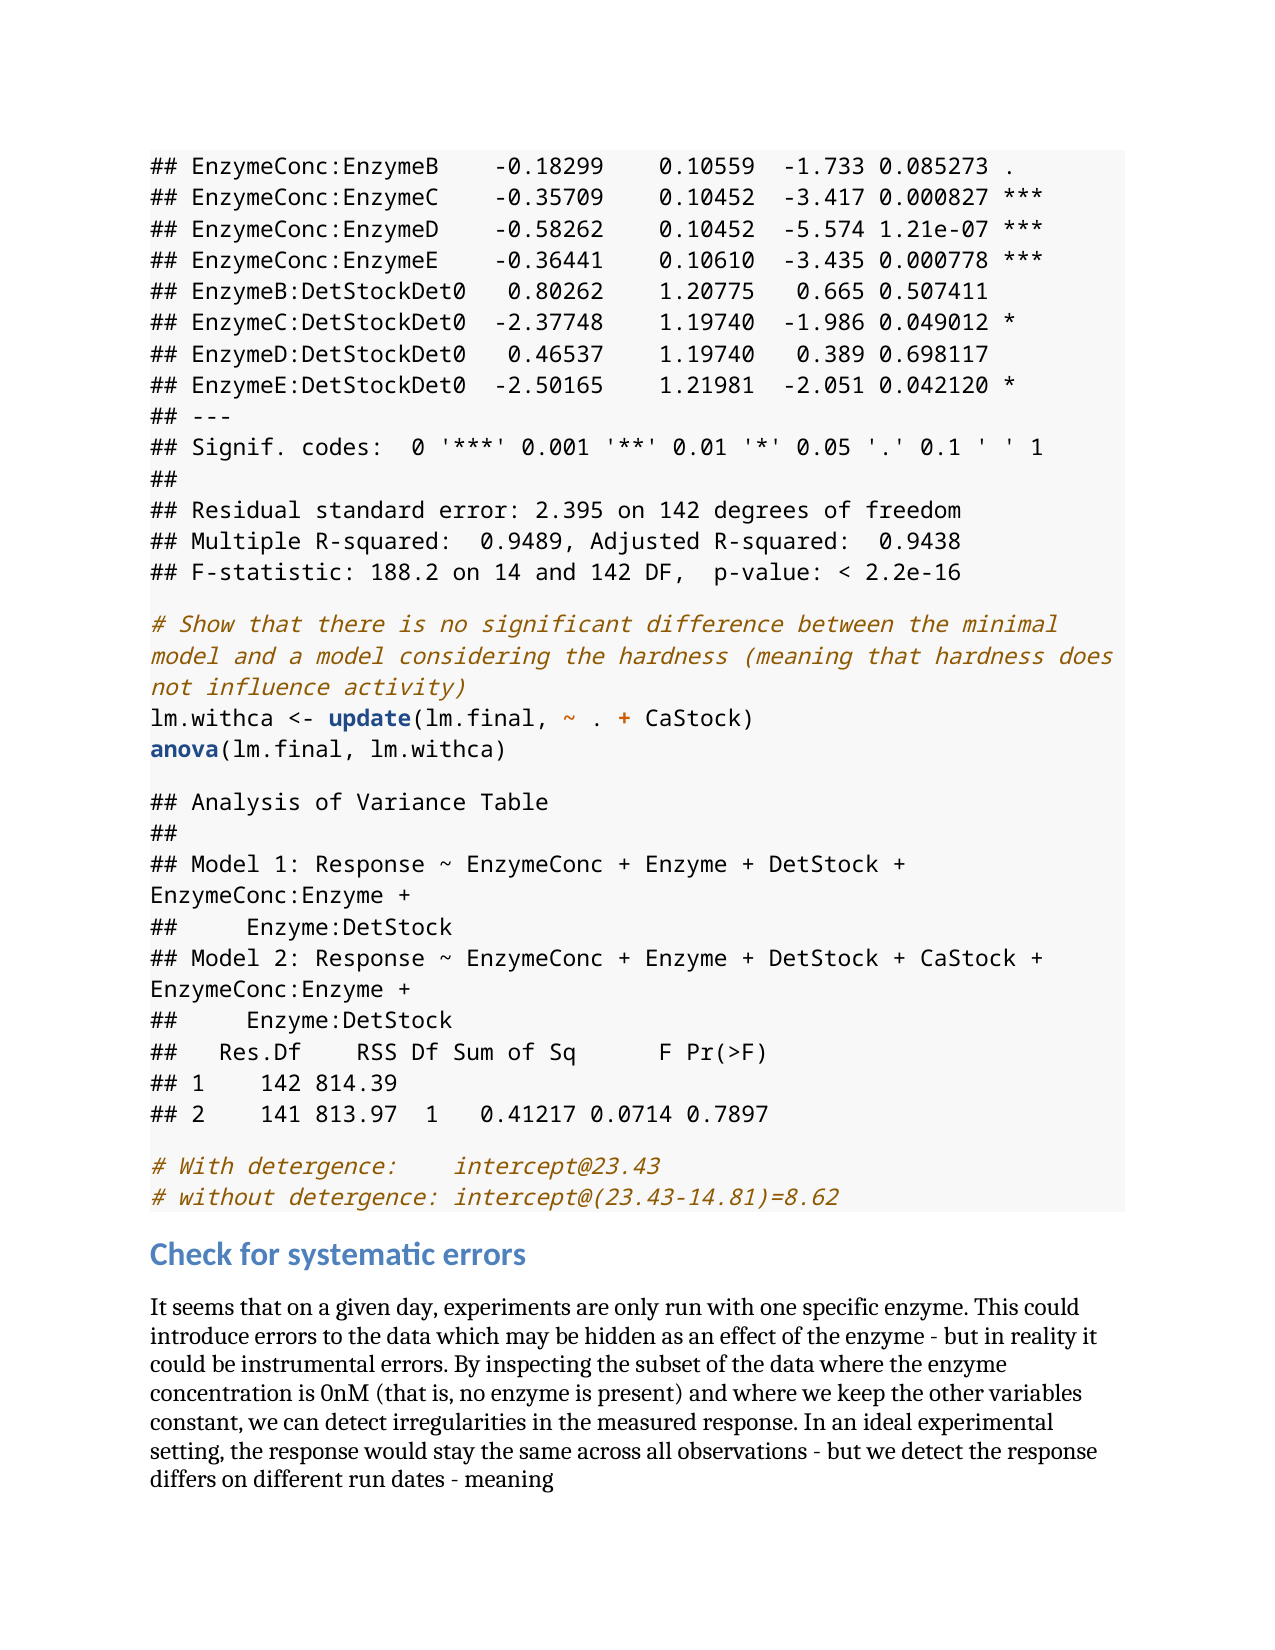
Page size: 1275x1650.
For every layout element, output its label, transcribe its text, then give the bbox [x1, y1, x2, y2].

text ## Analysis of Variance Table ## ## Model 1: Response ~ EnzymeConc + Enzyme + DetStock + EnzymeConc:Enzyme + ## Enzyme:DetStock ## Model 2: Response ~ EnzymeConc + Enzyme + DetStock + CaStock + EnzymeConc:Enzyme + ## Enzyme:DetStock ## Res.Df RSS Df Sum of Sq F Pr(>F) ## 1 142 814.39 ## 2 141 813.97 1 0.41217 0.0714 0.7897 [150, 785, 1125, 1129]
text # With detergence: intercept@23.43 # without detergence: intercept@(23.43-14.81)=8.62 [659, 1150, 1125, 1212]
text It seems that on a given day, experiments are only run with one specific enzyme. This could introduce errors to the data which may be hidden as an effect of the enzyme - but in reality it could be instrumental errors. By inspecting the subset of the data where the enzyme concentration is 0nM (that is, no enzyme is present) and where we keep the other variables constant, we can detect irregularities in the measured response. In an ideal experimental setting, the response would stay the same across all observations - but we detect the response differs on different run dates - meaning [150, 1293, 1125, 1494]
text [150, 150, 1125, 587]
subtitle Check for systematic errors [150, 1233, 1125, 1274]
text # Show that there is no significant difference between the minimal model and a model considering the hardness (meaning that hardness does not influence activity) lm.withca <- update(lm.final, ~ . + CaStock) anova(lm.final, lm.withca) [150, 608, 1125, 764]
